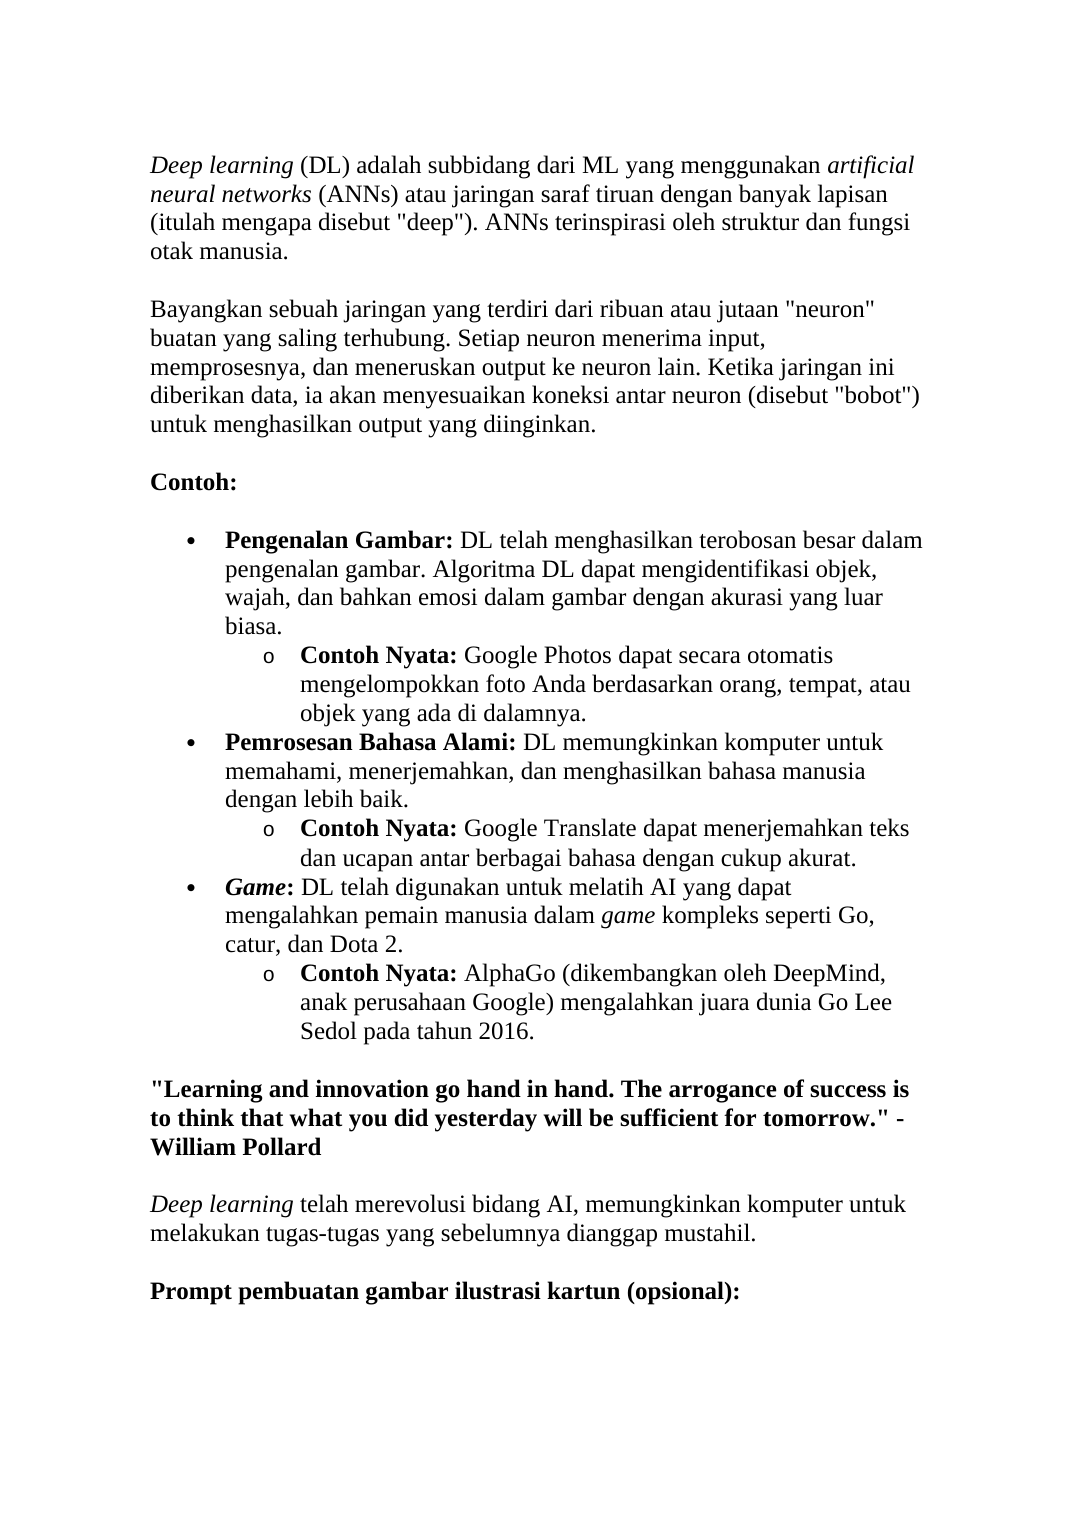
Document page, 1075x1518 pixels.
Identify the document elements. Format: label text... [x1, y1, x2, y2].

list Game: DL telah digunakan untuk melatih AI yang dapat mengalahkan pemain manusia dalam game kompleks seperti Go, catur, dan Dota 2. [187, 872, 925, 958]
list Contoh Nyata: AlphaGo (dikembangkan oleh DeepMind, anak perusahaan Google) mengalahkan juara dunia Go Lee Sedol pada tahun 2016. [262, 958, 925, 1045]
text Contoh: [150, 467, 925, 496]
list Pengenalan Gambar: DL telah menghasilkan terobosan besar dalam pengenalan gambar. Algoritma DL dapat mengidentifikasi objek, wajah, dan bahkan emosi dalam gambar dengan akurasi yang luar biasa. [187, 525, 925, 640]
text "Learning and innovation go hand in hand. The arrogance of success is to think that what you did yesterday will be sufficient for tomorrow." - William Pollard [150, 1074, 925, 1160]
text Prompt pembuatan gambar ilustrasi kartun (opsional): [150, 1276, 925, 1305]
list Contoh Nyata: Google Translate dapat menerjemahkan teks dan ucapan antar berbagai bahasa dengan cukup akurat. [262, 813, 925, 872]
text Deep learning telah merevolusi bidang AI, memungkinkan komputer untuk melakukan tugas-tugas yang sebelumnya dianggap mustahil. [150, 1189, 925, 1247]
text Deep learning (DL) adalah subbidang dari ML yang menggunakan artificial neural networks (ANNs) atau jaringan saraf tiruan dengan banyak lapisan (itulah mengapa disebut "deep"). ANNs terinspirasi oleh struktur dan fungsi otak manusia. [150, 150, 925, 265]
text Bayangkan sebuah jaringan yang terdiri dari ribuan atau jutaan "neuron" buatan yang saling terhubung. Setiap neuron menerima input, memprosesnya, dan meneruskan output ke neuron lain. Ketika jaringan ini diberikan data, ia akan menyesuaikan koneksi antar neuron (disebut "bobot") untuk menghasilkan output yang diinginkan. [150, 294, 925, 438]
list Pemrosesan Bahasa Alami: DL memungkinkan komputer untuk memahami, menerjemahkan, dan menghasilkan bahasa manusia dengan lebih baik. [187, 727, 925, 813]
list Contoh Nyata: Google Photos dapat secara otomatis mengelompokkan foto Anda berdasarkan orang, tempat, atau objek yang ada di dalamnya. [262, 640, 925, 727]
